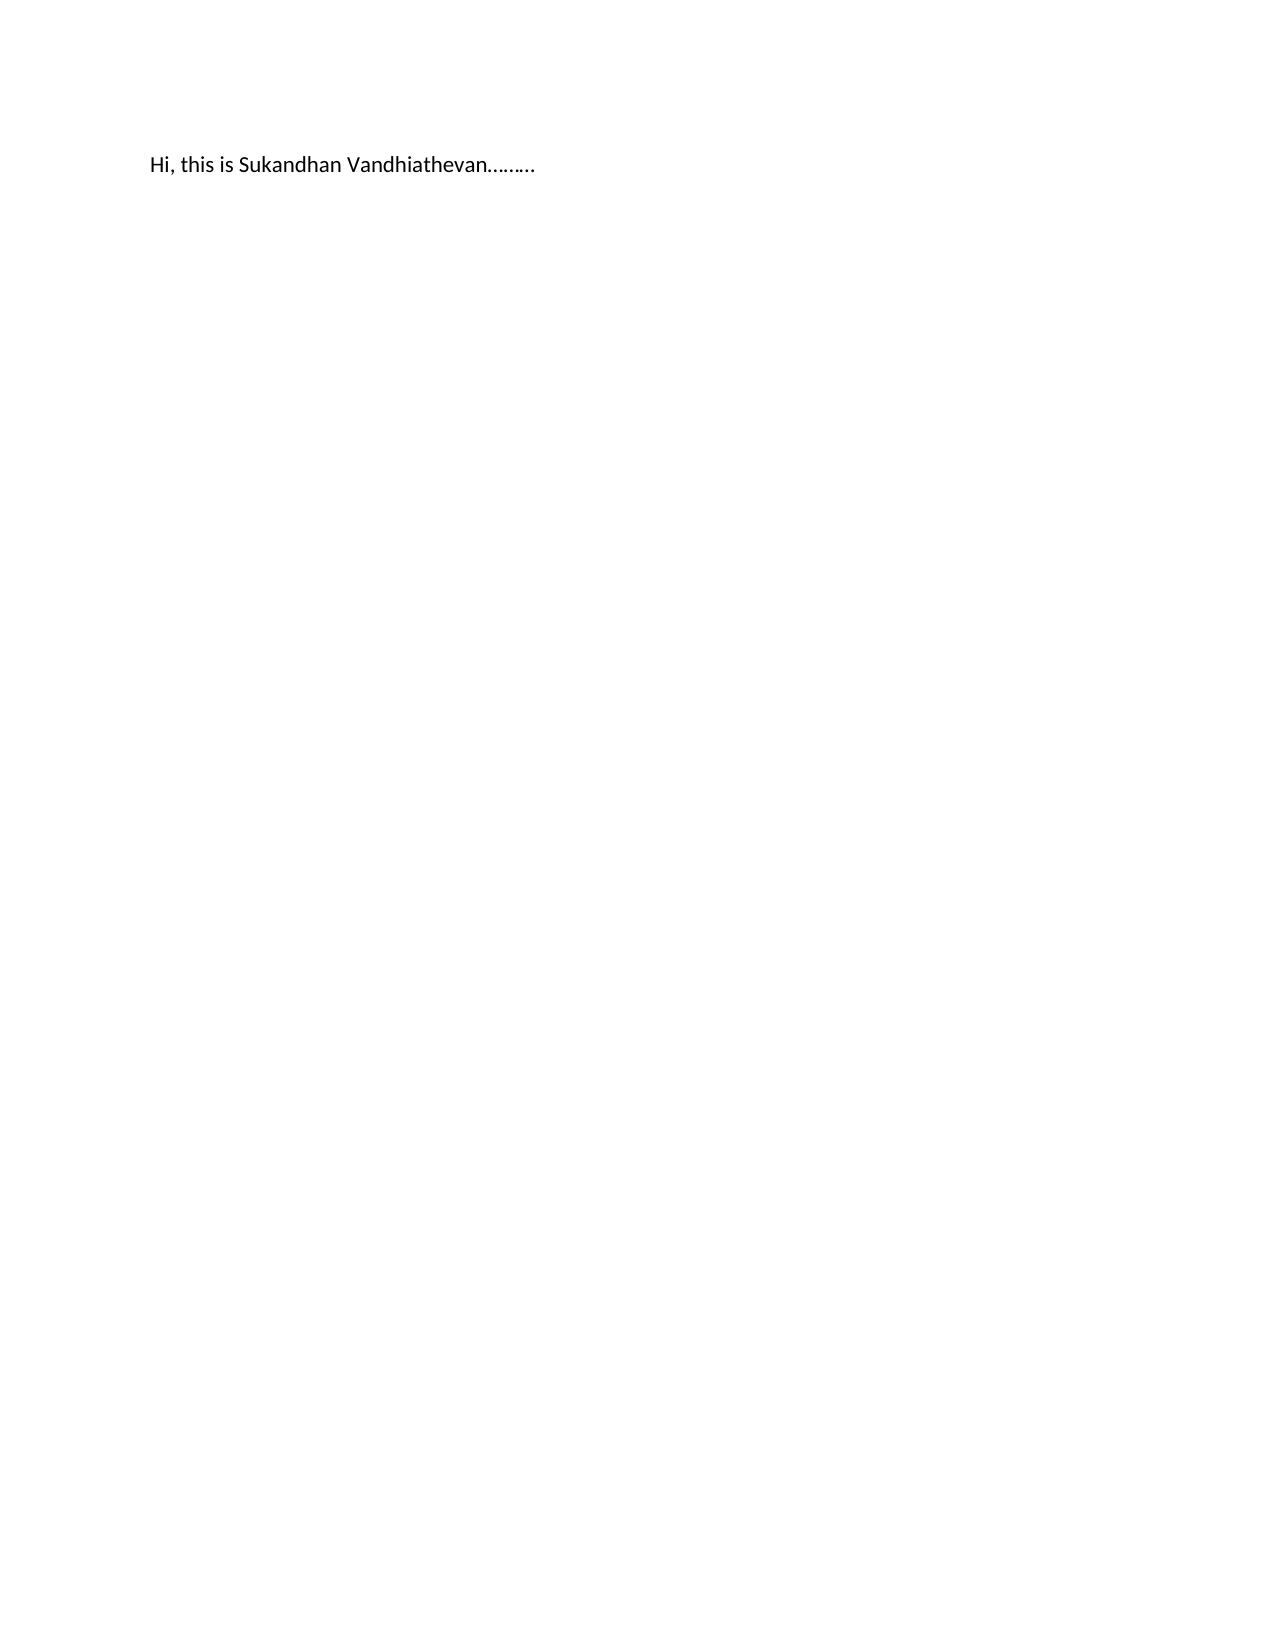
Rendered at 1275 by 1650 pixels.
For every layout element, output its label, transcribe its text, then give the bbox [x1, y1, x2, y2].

text Hi, this is Sukandhan Vandhiathevan……… [150, 150, 1125, 178]
